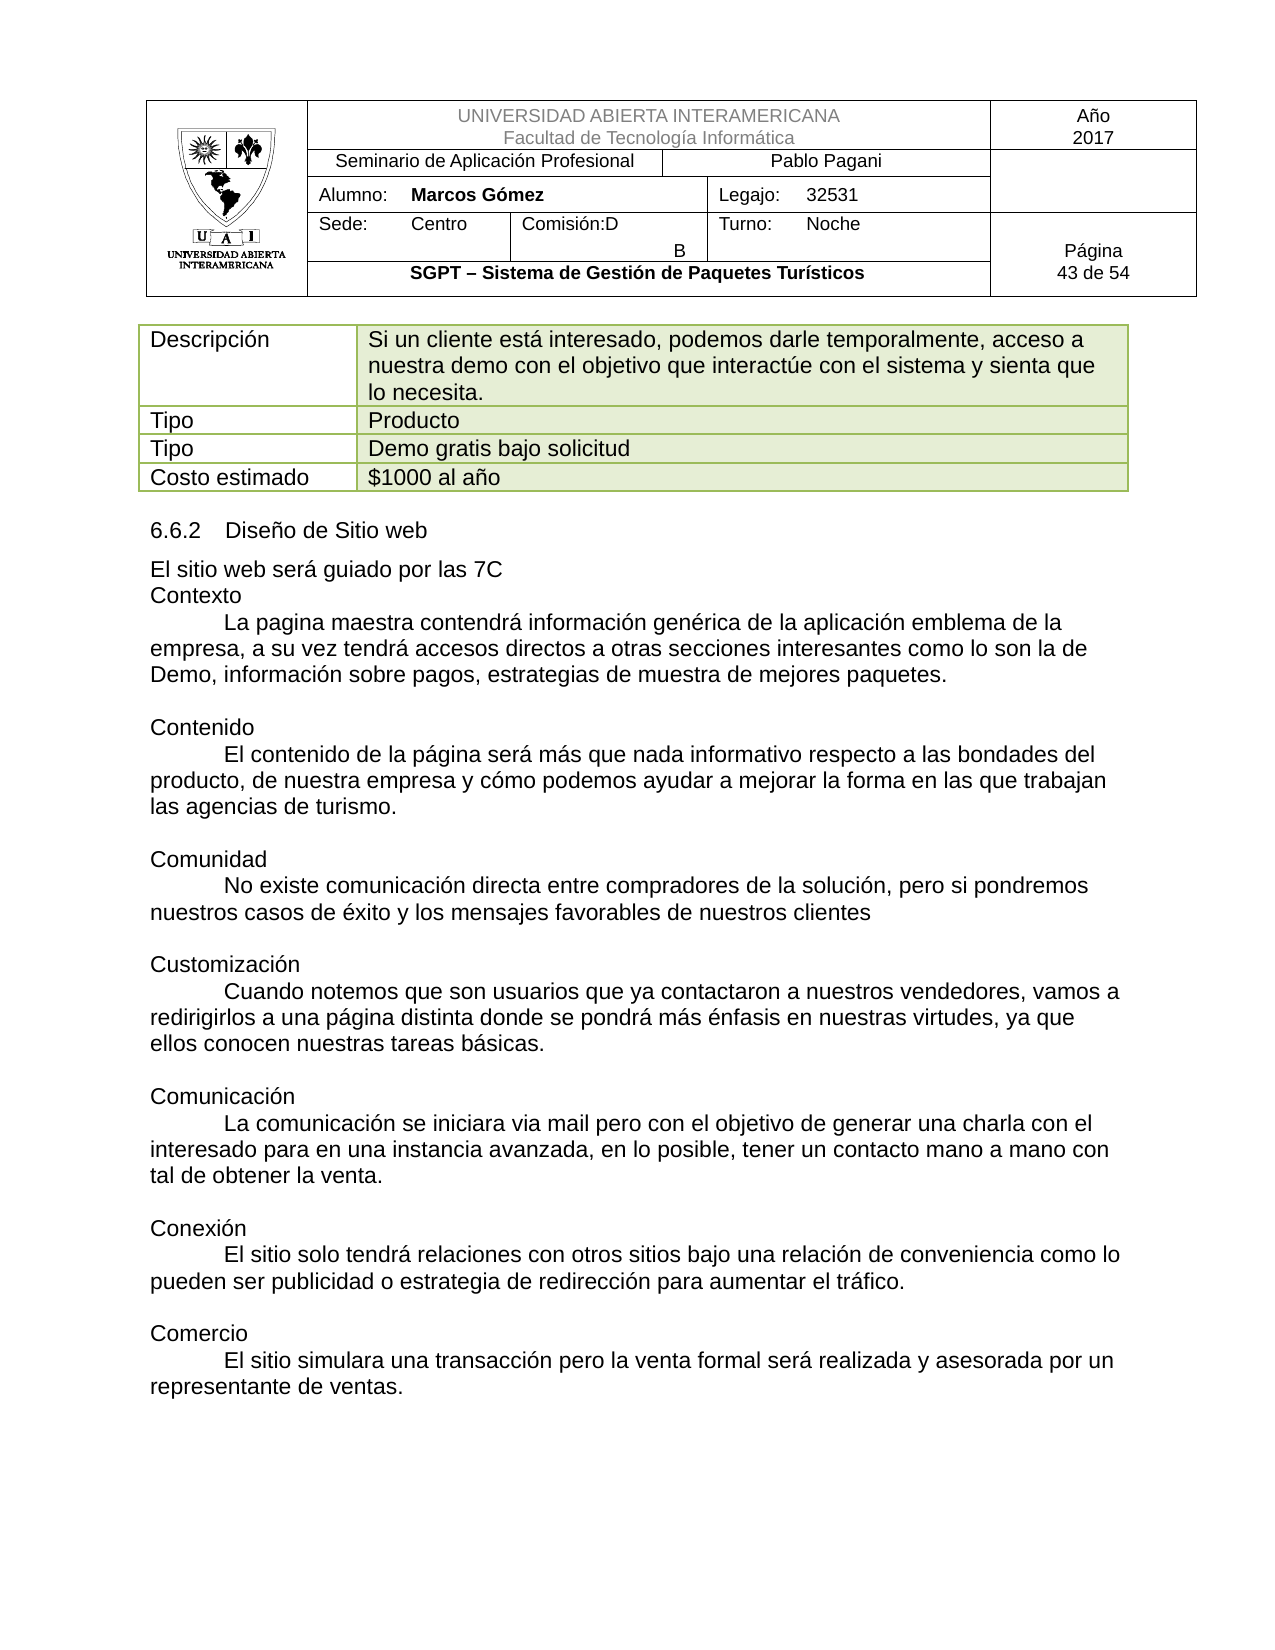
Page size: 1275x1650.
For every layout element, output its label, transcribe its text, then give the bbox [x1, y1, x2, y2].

text No existe comunicación directa entre compradores de la solución, pero si pondremos nuestros casos de éxito y los mensajes favorables de nuestros clientes [150, 872, 1125, 925]
text El contenido de la página será más que nada informativo respecto a las bondades del producto, de nuestra empresa y cómo podemos ayudar a mejorar la forma en las que trabajan las agencias de turismo. [150, 741, 1125, 819]
text Contexto [150, 582, 1125, 609]
text Comercio [150, 1320, 1125, 1347]
table_cell Tipo [140, 435, 356, 462]
text Contenido [150, 714, 1125, 741]
text El sitio solo tendrá relaciones con otros sitios bajo una relación de conveniencia como lo pueden ser publicidad o estrategia de redirección para aumentar el tráfico. [150, 1241, 1125, 1294]
text Comunidad [150, 846, 1125, 872]
table_cell Si un cliente está interesado, podemos darle temporalmente, acceso a nuestra demo con el objetivo que interactúe con el sistema y sienta que lo necesita. [358, 326, 1127, 405]
text Conexión [150, 1215, 1125, 1241]
table_cell Tipo [140, 407, 356, 433]
table_cell Descripción [140, 326, 356, 405]
text Customización [150, 951, 1125, 978]
table_cell $1000 al año [358, 464, 1127, 490]
text Comunicación [150, 1083, 1125, 1109]
text El sitio simulara una transacción pero la venta formal será realizada y asesorada por un representante de ventas. [150, 1347, 1125, 1399]
subtitle Diseño de Sitio web [150, 517, 1125, 543]
text La comunicación se iniciara via mail pero con el objetivo de generar una charla con el interesado para en una instancia avanzada, en lo posible, tener un contacto mano a mano con tal de obtener la venta. [150, 1109, 1125, 1188]
table_cell Demo gratis bajo solicitud [358, 435, 1127, 462]
table_cell Costo estimado [140, 464, 356, 490]
text Cuando notemos que son usuarios que ya contactaron a nuestros vendedores, vamos a redirigirlos a una página distinta donde se pondrá más énfasis en nuestras virtudes, ya que ellos conocen nuestras tareas básicas. [150, 978, 1125, 1057]
text El sitio web será guiado por las 7C [150, 556, 1125, 582]
table_cell Producto [358, 407, 1127, 433]
text La pagina maestra contendrá información genérica de la aplicación emblema de la empresa, a su vez tendrá accesos directos a otras secciones interesantes como lo son la de Demo, información sobre pagos, estrategias de muestra de mejores paquetes. [150, 609, 1125, 688]
